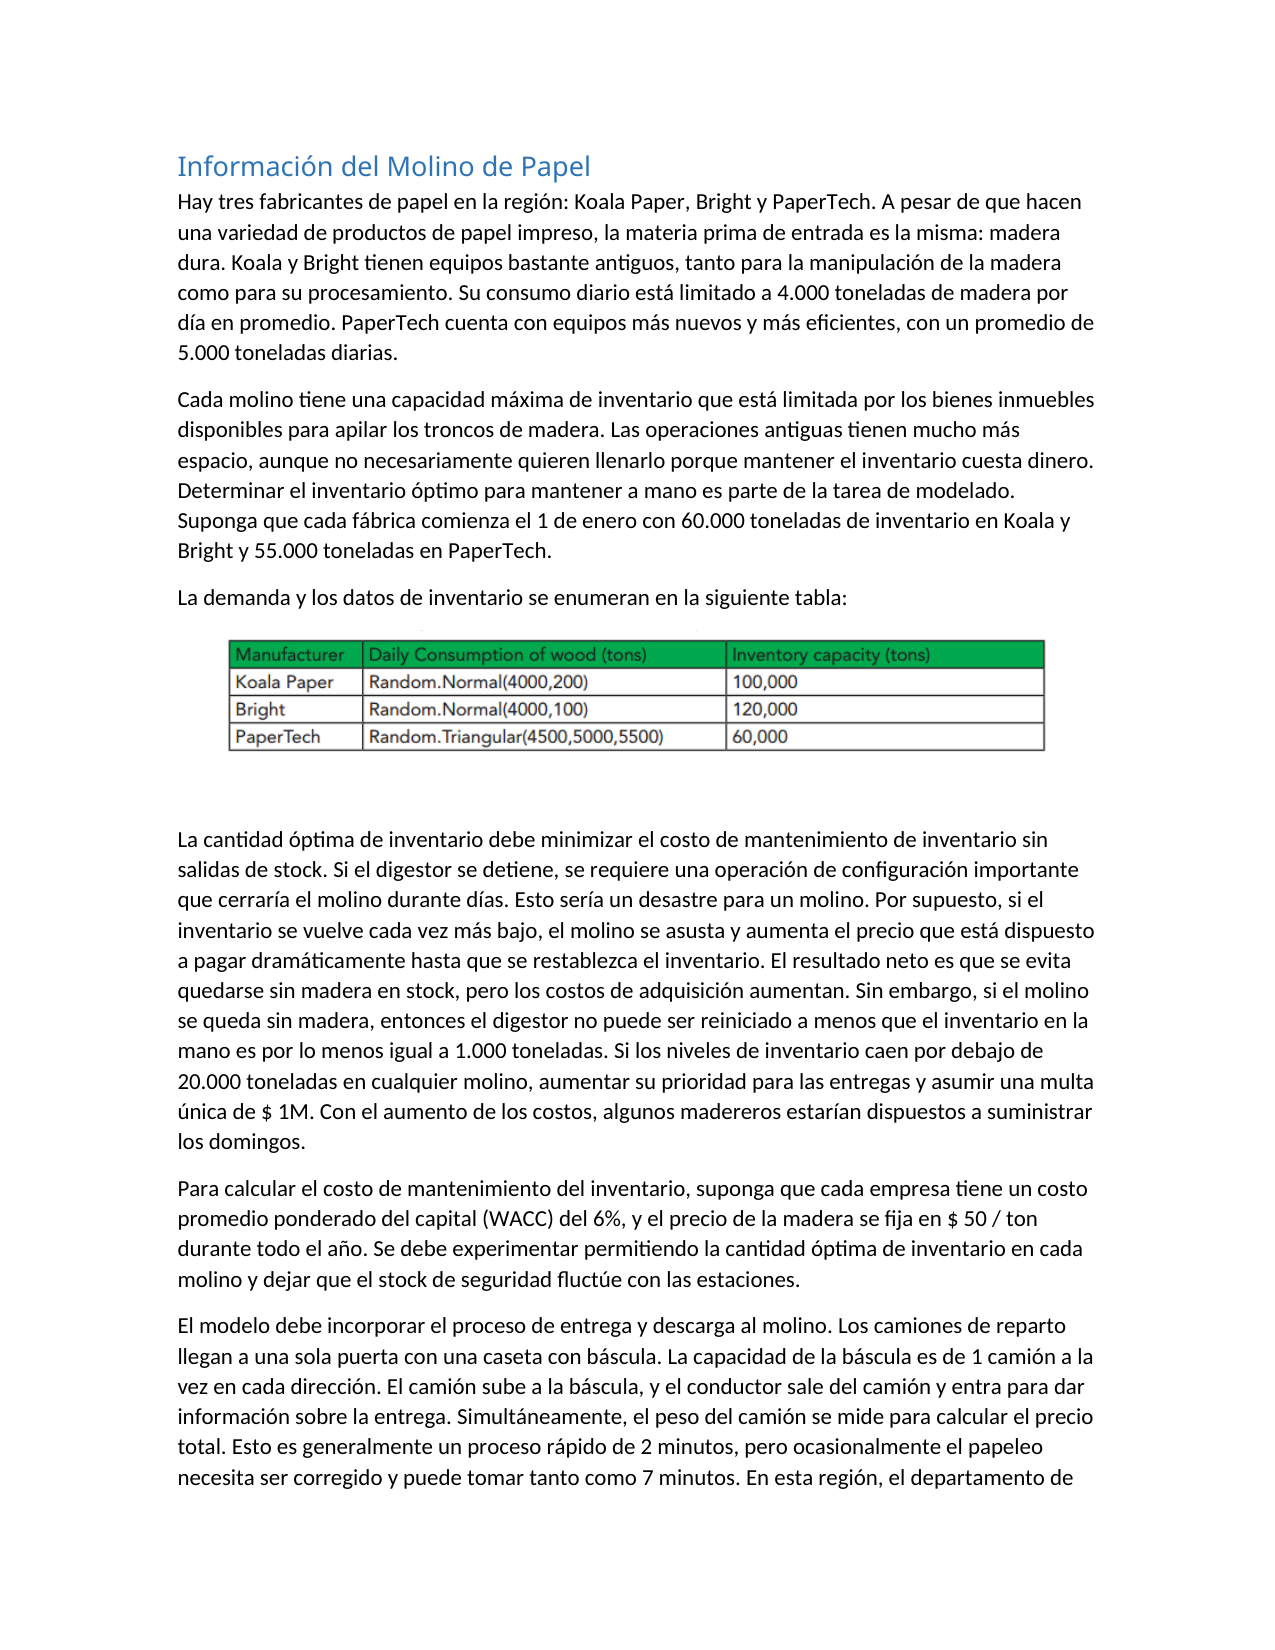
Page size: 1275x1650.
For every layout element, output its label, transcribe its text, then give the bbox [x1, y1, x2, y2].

text Para calcular el costo de mantenimiento del inventario, suponga que cada empresa tiene un costo promedio ponderado del capital (WACC) del 6%, y el precio de la madera se fija en $ 50 / ton durante todo el año. Se debe experimentar permitiendo la cantidad óptima de inventario en cada molino y dejar que el stock de seguridad fluctúe con las estaciones. [177, 1174, 1098, 1293]
text Hay tres fabricantes de papel en la región: Koala Paper, Bright y PaperTech. A pesar de que hacen una variedad de productos de papel impreso, la materia prima de entrada es la misma: madera dura. Koala y Bright tienen equipos bastante antiguos, tanto para la manipulación de la madera como para su procesamiento. Su consumo diario está limitado a 4.000 toneladas de madera por día en promedio. PaperTech cuenta con equipos más nuevos y más eficientes, con un promedio de 5.000 toneladas diarias. [177, 187, 1098, 366]
text La demanda y los datos de inventario se enumeran en la siguiente tabla: [177, 583, 1098, 611]
subtitle Información del Molino de Papel [177, 148, 1098, 184]
picture [177, 630, 1098, 760]
text La cantidad óptima de inventario debe minimizar el costo de mantenimiento de inventario sin salidas de stock. Si el digestor se detiene, se requiere una operación de configuración importante que cerraría el molino durante días. Esto sería un desastre para un molino. Por supuesto, si el inventario se vuelve cada vez más bajo, el molino se asusta y aumenta el precio que está dispuesto a pagar dramáticamente hasta que se restablezca el inventario. El resultado neto es que se evita quedarse sin madera en stock, pero los costos de adquisición aumentan. Sin embargo, si el molino se queda sin madera, entonces el digestor no puede ser reiniciado a menos que el inventario en la mano es por lo menos igual a 1.000 toneladas. Si los niveles de inventario caen por debajo de 20.000 toneladas en cualquier molino, aumentar su prioridad para las entregas y asumir una multa única de $ 1M. Con el aumento de los costos, algunos madereros estarían dispuestos a suministrar los domingos. [177, 825, 1098, 1155]
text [177, 1312, 1098, 1491]
text Cada molino tiene una capacidad máxima de inventario que está limitada por los bienes inmuebles disponibles para apilar los troncos de madera. Las operaciones antiguas tienen mucho más espacio, aunque no necesariamente quieren llenarlo porque mantener el inventario cuesta dinero. Determinar el inventario óptimo para mantener a mano es parte de la tarea de modelado. Suponga que cada fábrica comienza el 1 de enero con 60.000 toneladas de inventario en Koala y Bright y 55.000 toneladas en PaperTech. [177, 385, 1098, 564]
